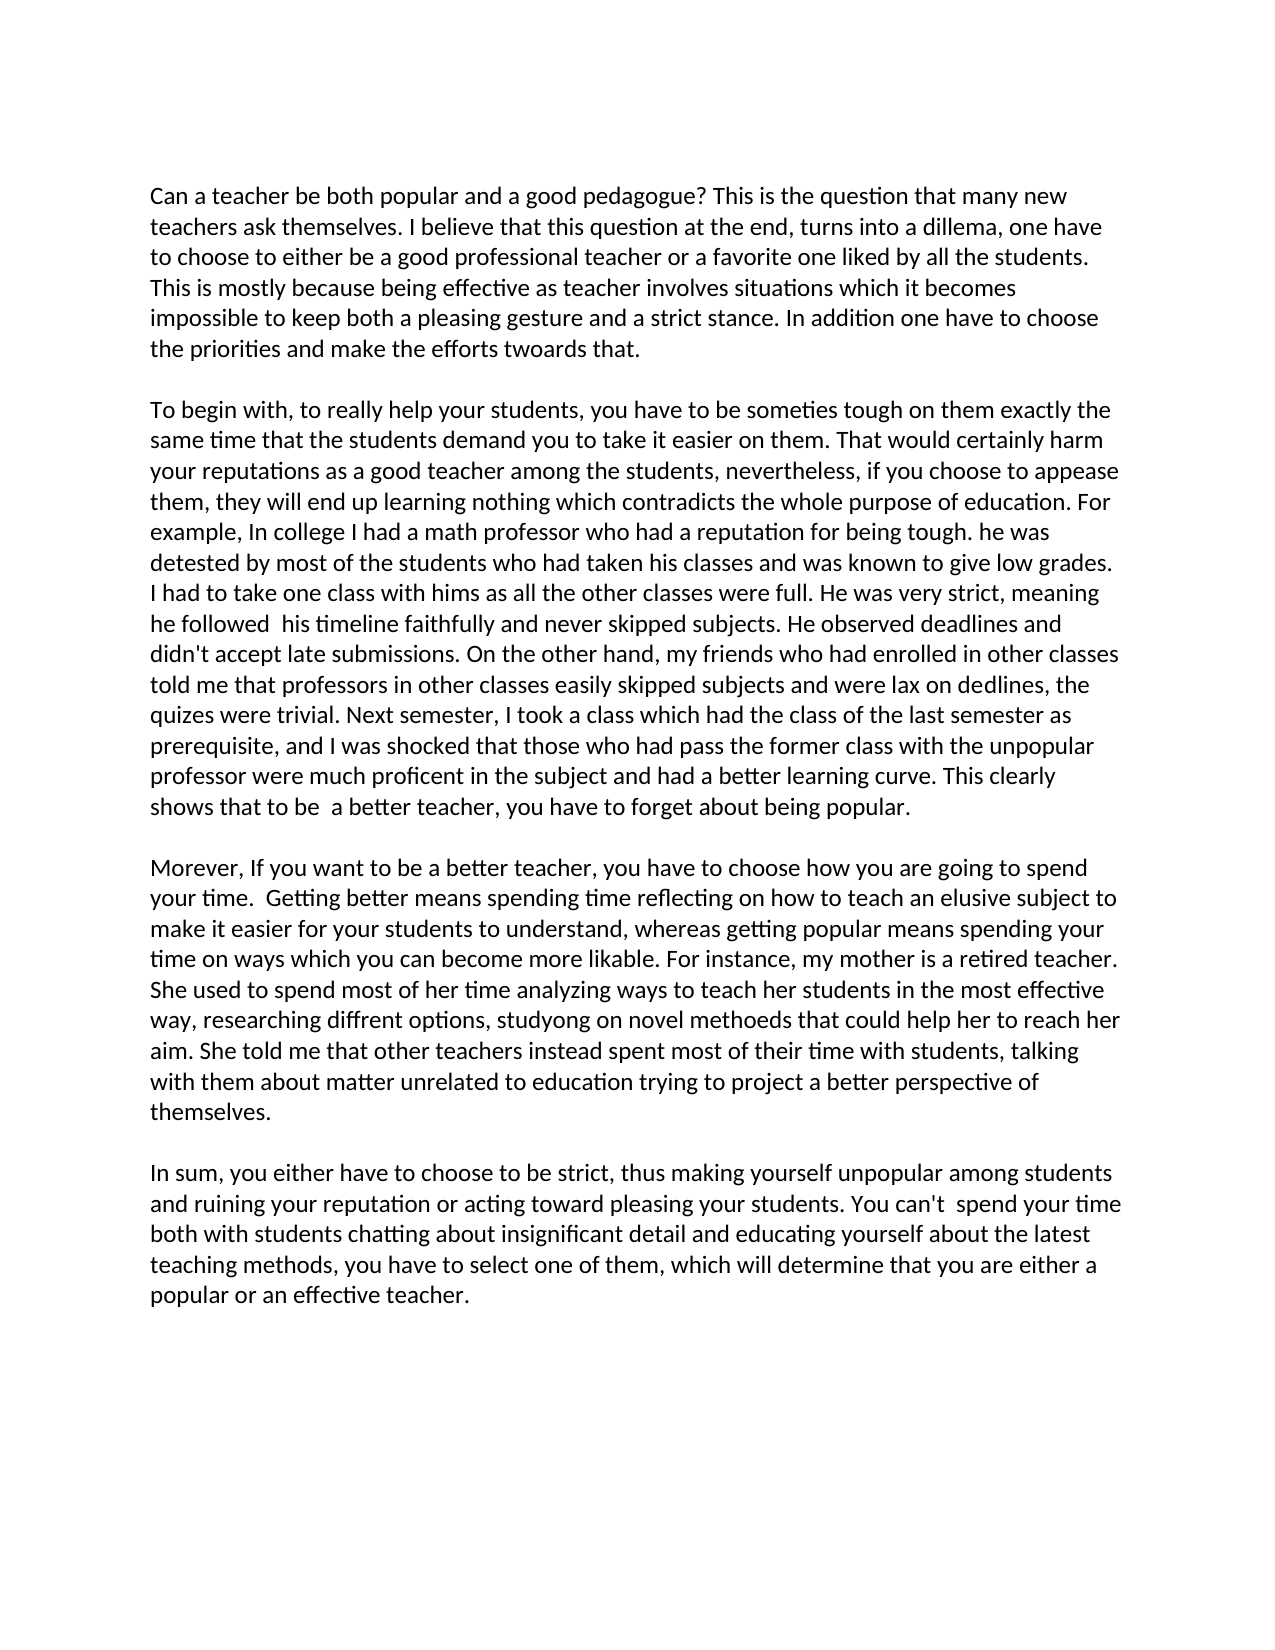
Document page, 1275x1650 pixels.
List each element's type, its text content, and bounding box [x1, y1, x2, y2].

text Can a teacher be both popular and a good pedagogue? This is the question that many new teachers ask themselves. I believe that this question at the end, turns into a dillema, one have to choose to either be a good professional teacher or a favorite one liked by all the students. This is mostly because being effective as teacher involves situations which it becomes impossible to keep both a pleasing gesture and a strict stance. In addition one have to choose the priorities and make the efforts twoards that. [150, 181, 1125, 364]
text Morever, If you want to be a better teacher, you have to choose how you are going to spend your time. Getting better means spending time reflecting on how to teach an elusive subject to make it easier for your students to understand, whereas getting popular means spending your time on ways which you can become more likable. For instance, my mother is a retired teacher. She used to spend most of her time analyzing ways to teach her students in the most effective way, researching diffrent options, studyong on novel methoeds that could help her to reach her aim. She told me that other teachers instead spent most of their time with students, talking with them about matter unrelated to education trying to project a better perspective of themselves. [150, 852, 1125, 1127]
text To begin with, to really help your students, you have to be someties tough on them exactly the same time that the students demand you to take it easier on them. That would certainly harm your reputations as a good teacher among the students, nevertheless, if you choose to appease them, they will end up learning nothing which contradicts the whole purpose of education. For example, In college I had a math professor who had a reputation for being tough. he was detested by most of the students who had taken his classes and was known to give low grades. I had to take one class with hims as all the other classes were full. He was very strict, meaning he followed his timeline faithfully and never skipped subjects. He observed deadlines and didn't accept late submissions. On the other hand, my friends who had enrolled in other classes told me that professors in other classes easily skipped subjects and were lax on dedlines, the quizes were trivial. Next semester, I took a class which had the class of the last semester as prerequisite, and I was shocked that those who had pass the former class with the unpopular professor were much proficent in the subject and had a better learning curve. This clearly shows that to be a better teacher, you have to forget about being popular. [150, 394, 1125, 821]
text In sum, you either have to choose to be strict, thus making yourself unpopular among students and ruining your reputation or acting toward pleasing your students. You can't spend your time both with students chatting about insignificant detail and educating yourself about the latest teaching methods, you have to select one of them, which will determine that you are either a popular or an effective teacher. [150, 1157, 1125, 1310]
